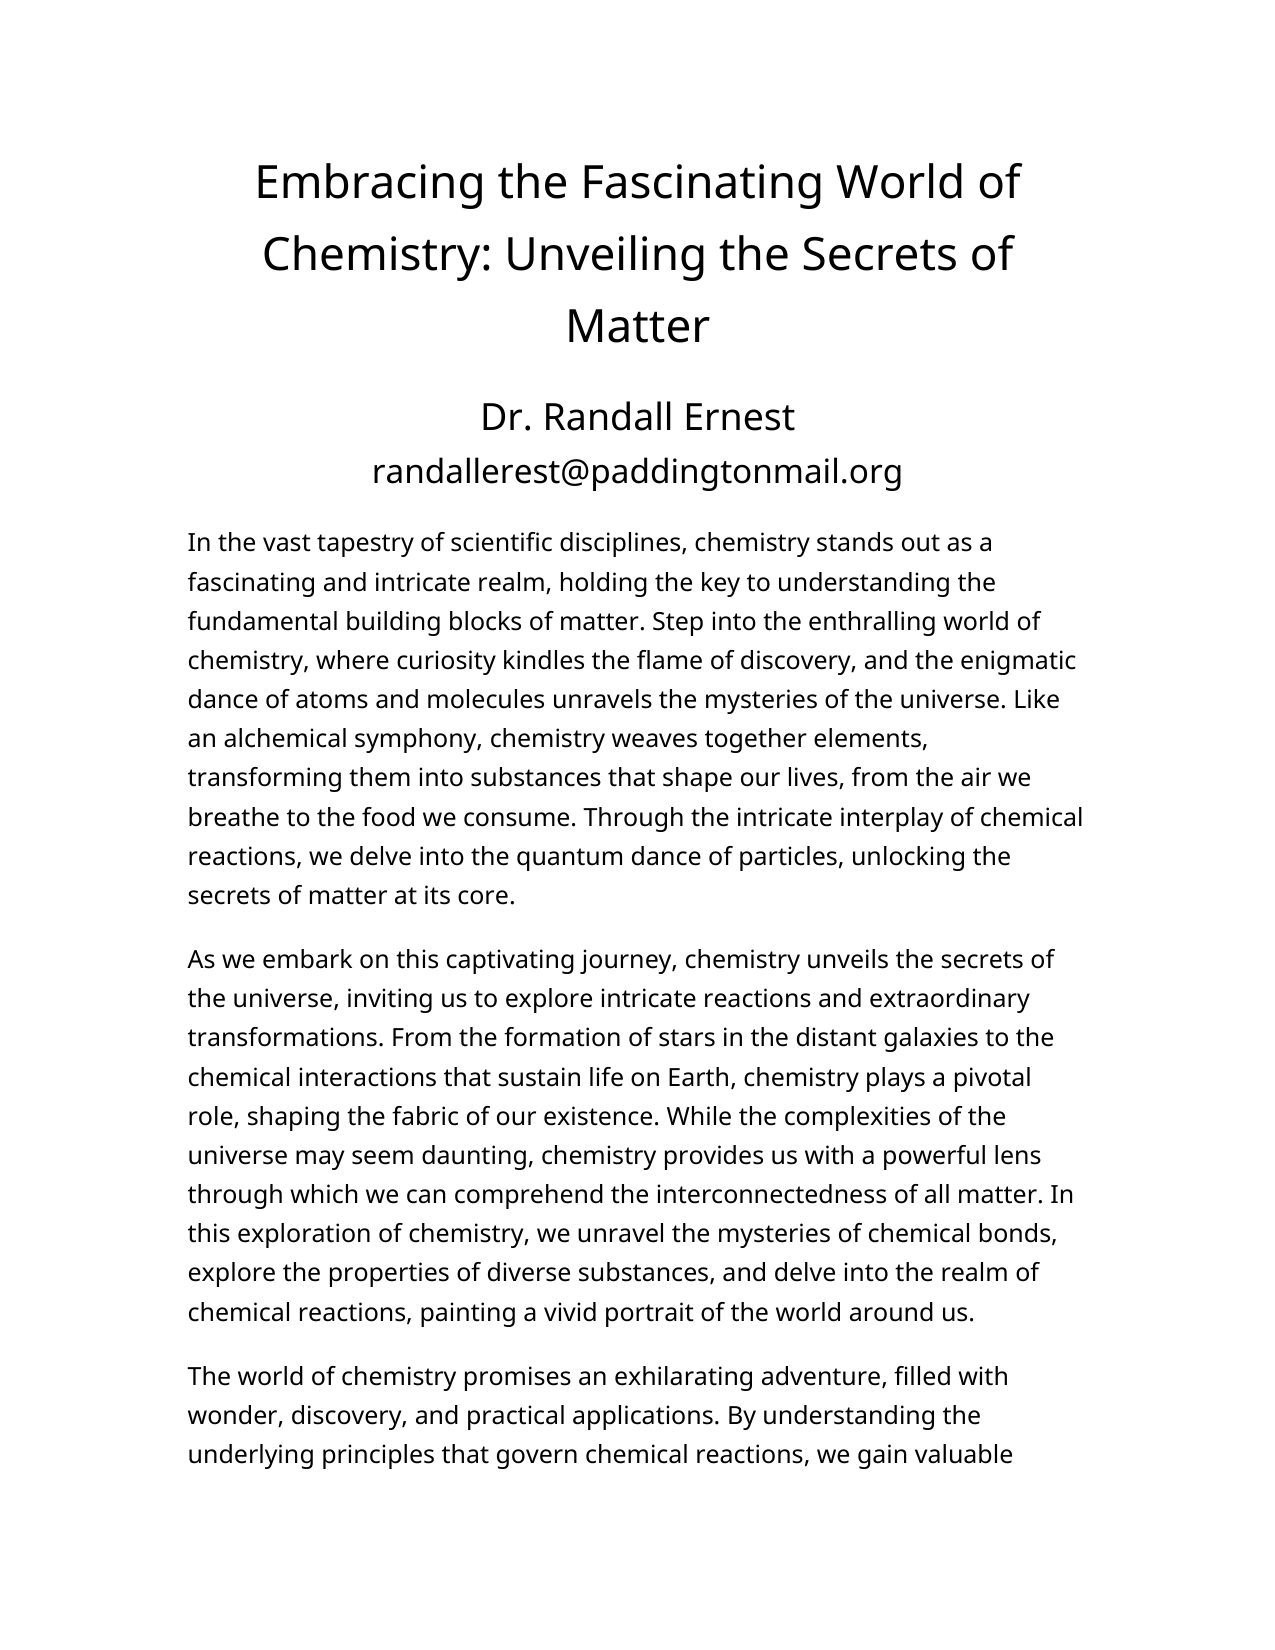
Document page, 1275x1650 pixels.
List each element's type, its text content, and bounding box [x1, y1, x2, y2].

text In the vast tapestry of scientific disciplines, chemistry stands out as a fascinating and intricate realm, holding the key to understanding the fundamental building blocks of matter. Step into the enthralling world of chemistry, where curiosity kindles the flame of discovery, and the enigmatic dance of atoms and molecules unravels the mysteries of the universe. Like an alchemical symphony, chemistry weaves together elements, transforming them into substances that shape our lives, from the air we breathe to the food we consume. Through the intricate interplay of chemical reactions, we delve into the quantum dance of particles, unlocking the secrets of matter at its core. [187, 525, 1087, 912]
text Embracing the Fascinating World of Chemistry: Unveiling the Secrets of Matter [187, 150, 1087, 356]
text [187, 1358, 1087, 1471]
text As we embark on this captivating journey, chemistry unveils the secrets of the universe, inviting us to explore intricate reactions and extraordinary transformations. From the formation of stars in the distant galaxies to the chemical interactions that sustain life on Earth, chemistry plays a pivotal role, shaping the fabric of our existence. While the complexities of the universe may seem daunting, chemistry provides us with a powerful lens through which we can comprehend the interconnectedness of all matter. In this exploration of chemistry, we unravel the mysteries of chemical bonds, explore the properties of diverse substances, and delve into the realm of chemical reactions, painting a vivid portrait of the world around us. [187, 942, 1087, 1328]
text Dr. Randall Ernest randallerest@paddingtonmail.org [187, 390, 1087, 493]
